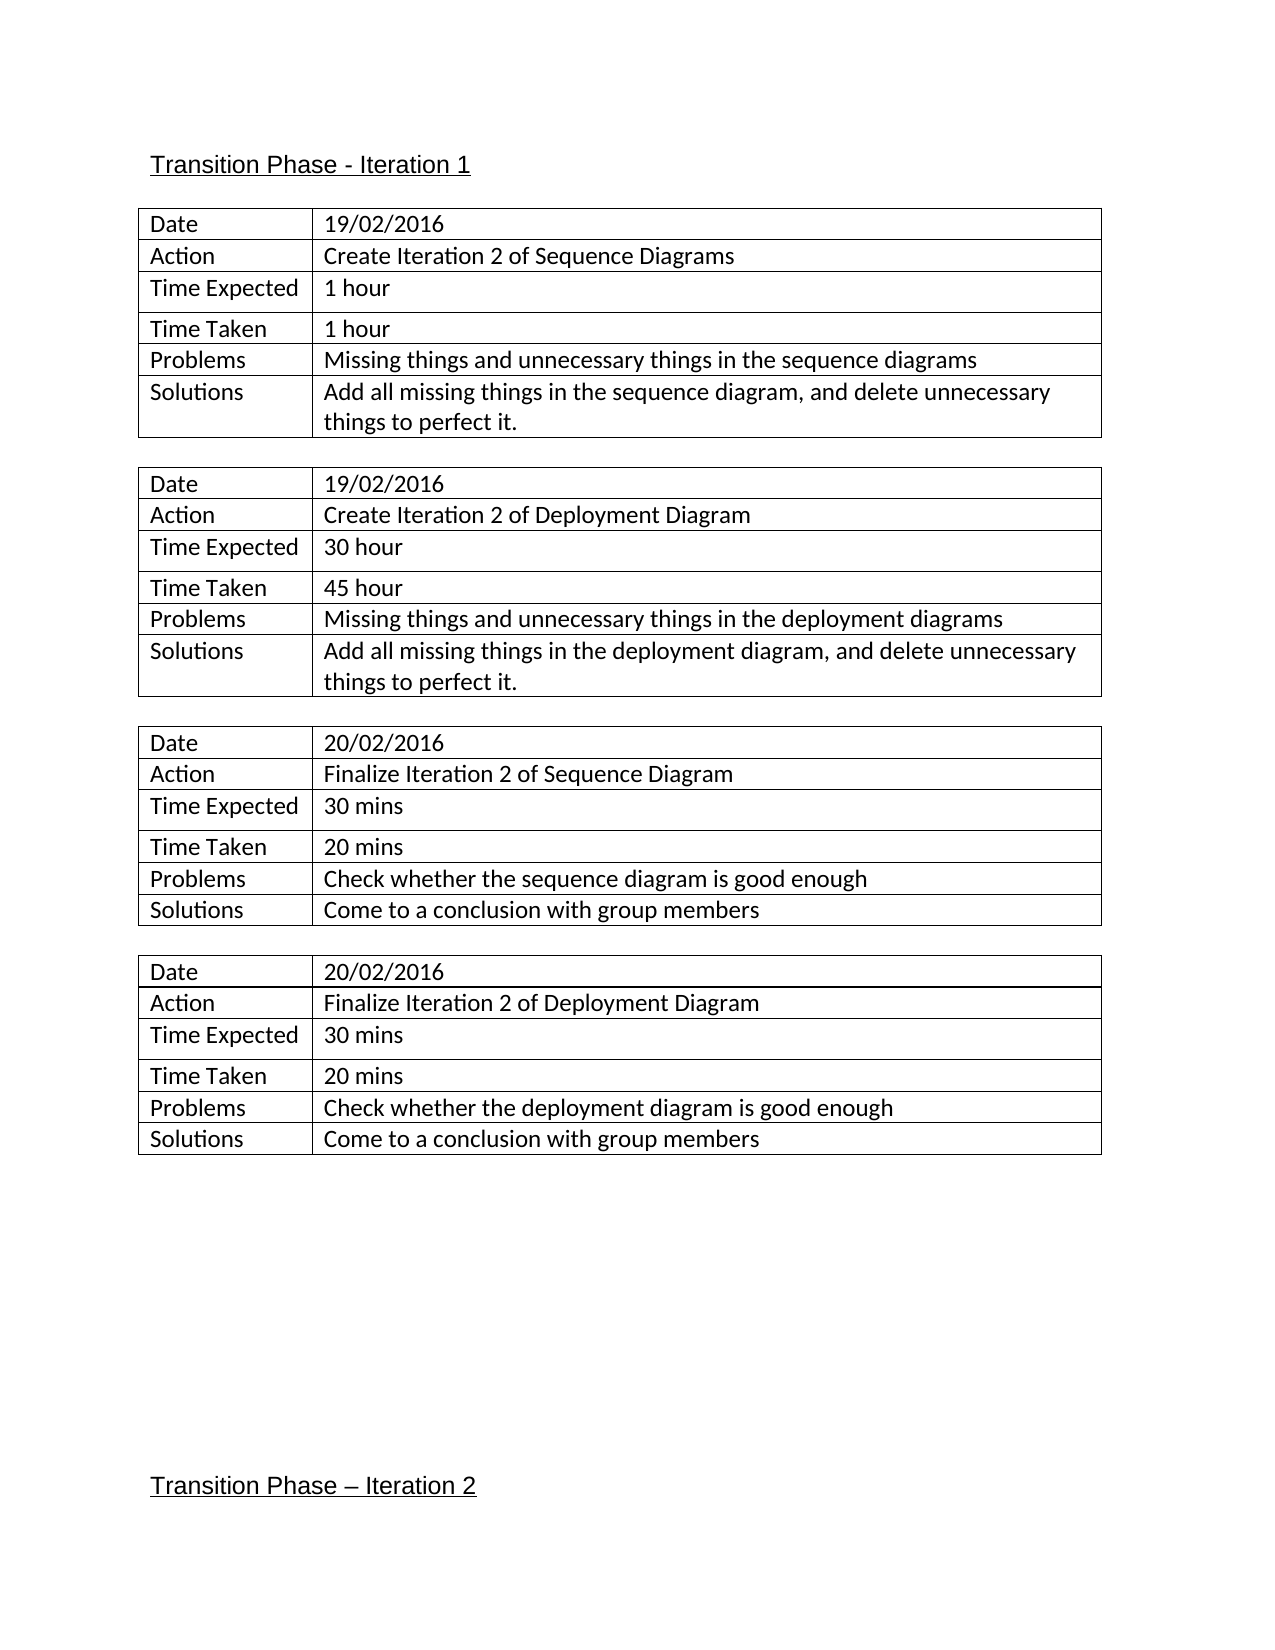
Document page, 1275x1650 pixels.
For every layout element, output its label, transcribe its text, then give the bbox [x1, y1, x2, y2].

table_cell Solutions [139, 376, 312, 437]
table_header Date [139, 956, 312, 986]
table_cell 30 mins [313, 1019, 1101, 1059]
table_cell Create Iteration 2 of Sequence Diagrams [313, 240, 1101, 271]
table_cell Finalize Iteration 2 of Sequence Diagram [313, 759, 1101, 789]
table_header Date [139, 727, 312, 758]
table_cell 1 hour [313, 313, 1101, 343]
table_cell 1 hour [313, 272, 1101, 312]
table_cell Add all missing things in the sequence diagram, and delete unnecessary things to perfect it. [313, 376, 1101, 437]
table_cell Create Iteration 2 of Deployment Diagram [313, 499, 1101, 530]
table_cell Check whether the sequence diagram is good enough [313, 863, 1101, 893]
table_cell Check whether the deployment diagram is good enough [313, 1092, 1101, 1122]
table_cell Missing things and unnecessary things in the sequence diagrams [313, 344, 1101, 375]
table_header 19/02/2016 [313, 209, 1101, 239]
table_cell Action [139, 759, 312, 789]
table_cell Problems [139, 863, 312, 893]
table_cell Finalize Iteration 2 of Deployment Diagram [313, 988, 1101, 1018]
table_header Date [139, 468, 312, 498]
table_cell Solutions [139, 895, 312, 925]
table_cell Problems [139, 344, 312, 375]
text Transition Phase – Iteration 2 [150, 1471, 1125, 1500]
table_cell Solutions [139, 1123, 312, 1154]
table_cell Solutions [139, 635, 312, 696]
table_cell Problems [139, 1092, 312, 1122]
table_cell Time Expected [139, 531, 312, 571]
table_cell Action [139, 988, 312, 1018]
table_cell Time Taken [139, 572, 312, 603]
table_cell Action [139, 240, 312, 271]
table_cell 20 mins [313, 831, 1101, 862]
table_header 20/02/2016 [313, 956, 1101, 986]
table_header Date [139, 209, 312, 239]
table_header 20/02/2016 [313, 727, 1101, 758]
table_cell Problems [139, 604, 312, 634]
table_cell Come to a conclusion with group members [313, 895, 1101, 925]
table_cell Time Expected [139, 272, 312, 312]
table_cell Time Expected [139, 1019, 312, 1059]
table_cell Action [139, 499, 312, 530]
table_cell 45 hour [313, 572, 1101, 603]
table_header 19/02/2016 [313, 468, 1101, 498]
table_cell 30 hour [313, 531, 1101, 571]
table_cell Missing things and unnecessary things in the deployment diagrams [313, 604, 1101, 634]
table_cell Add all missing things in the deployment diagram, and delete unnecessary things to perfect it. [313, 635, 1101, 696]
table_cell Time Taken [139, 831, 312, 862]
table_cell 20 mins [313, 1060, 1101, 1091]
table_cell Come to a conclusion with group members [313, 1123, 1101, 1154]
table_cell 30 mins [313, 790, 1101, 830]
table_cell Time Taken [139, 313, 312, 343]
table_cell Time Expected [139, 790, 312, 830]
text Transition Phase - Iteration 1 [150, 150, 1125, 179]
table_cell Time Taken [139, 1060, 312, 1091]
